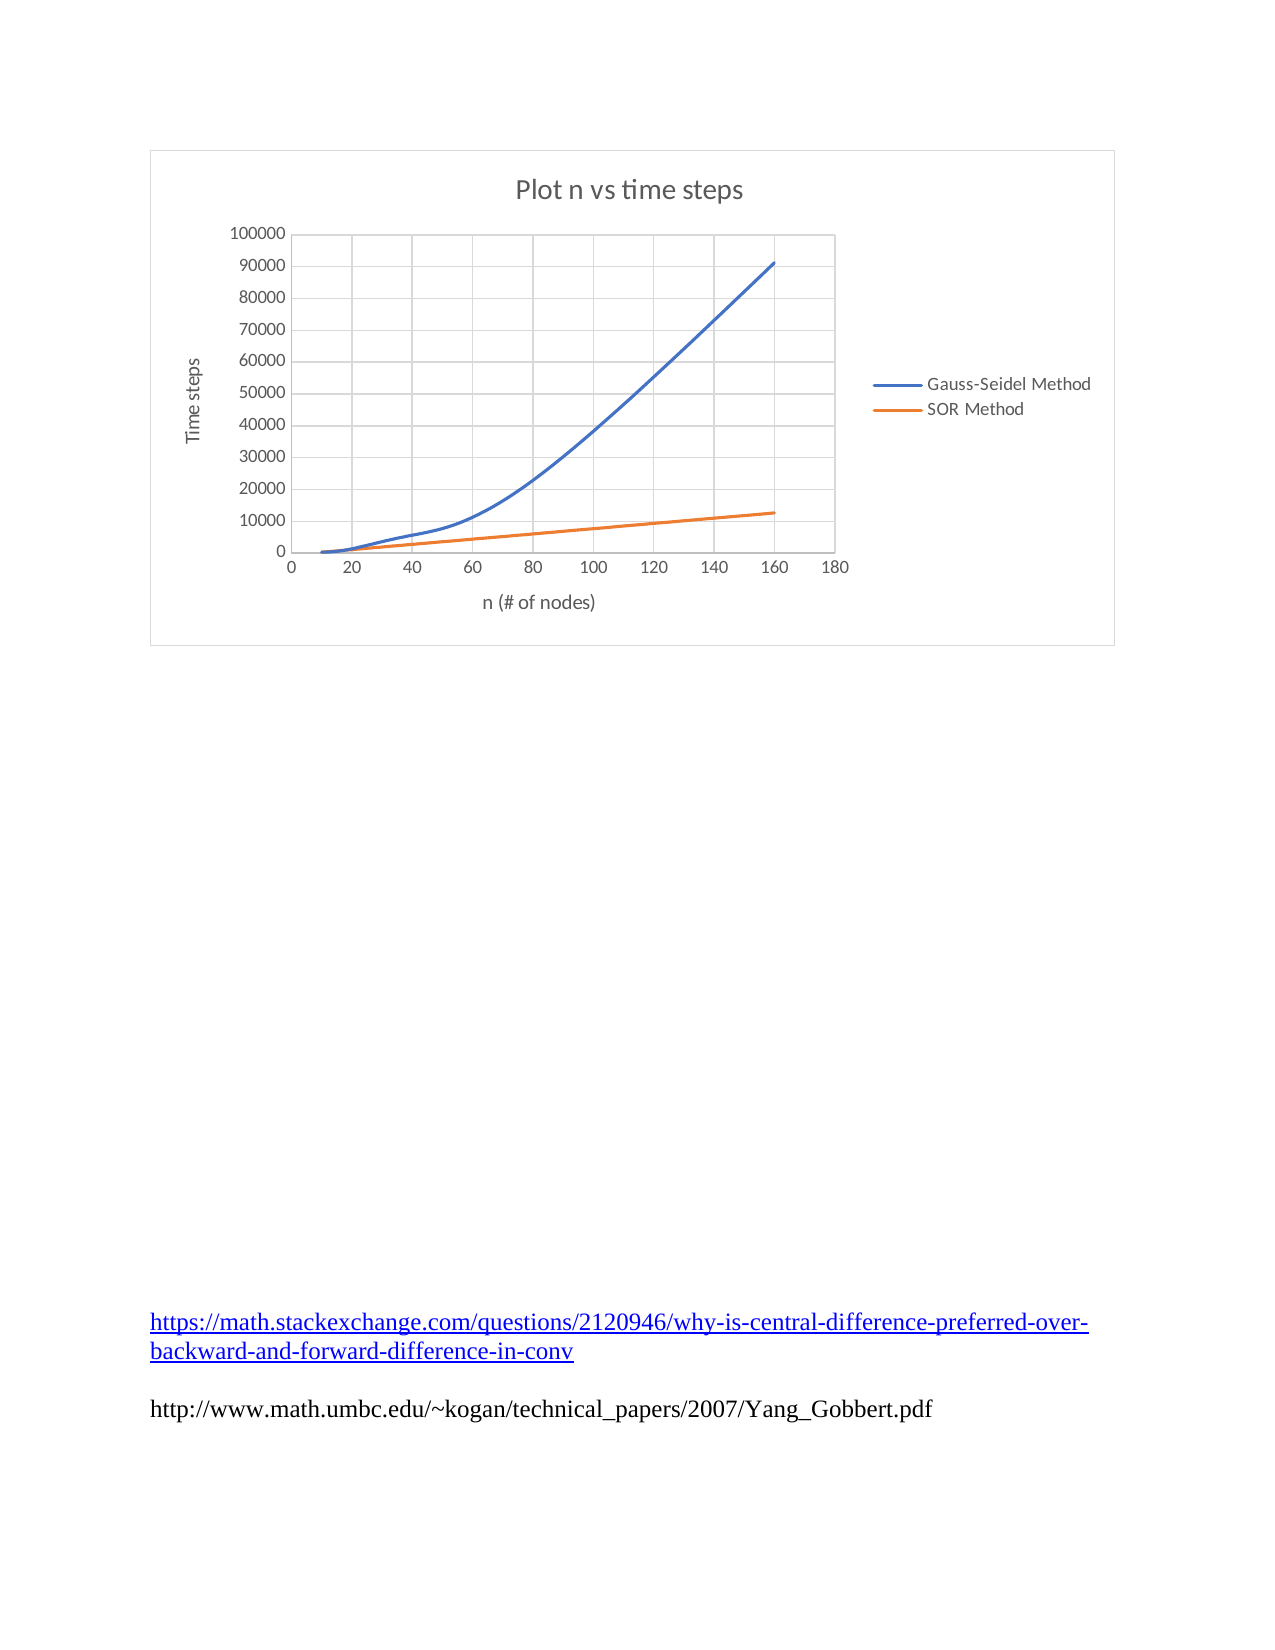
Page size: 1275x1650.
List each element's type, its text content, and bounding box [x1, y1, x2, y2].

text http://www.math.umbc.edu/~kogan/technical_papers/2007/Yang_Gobbert.pdf [150, 1394, 1125, 1422]
text https://math.stackexchange.com/questions/2120946/why-is-central-difference-preferred-over-backward-and-forward-difference-in-conv [150, 1307, 1125, 1365]
